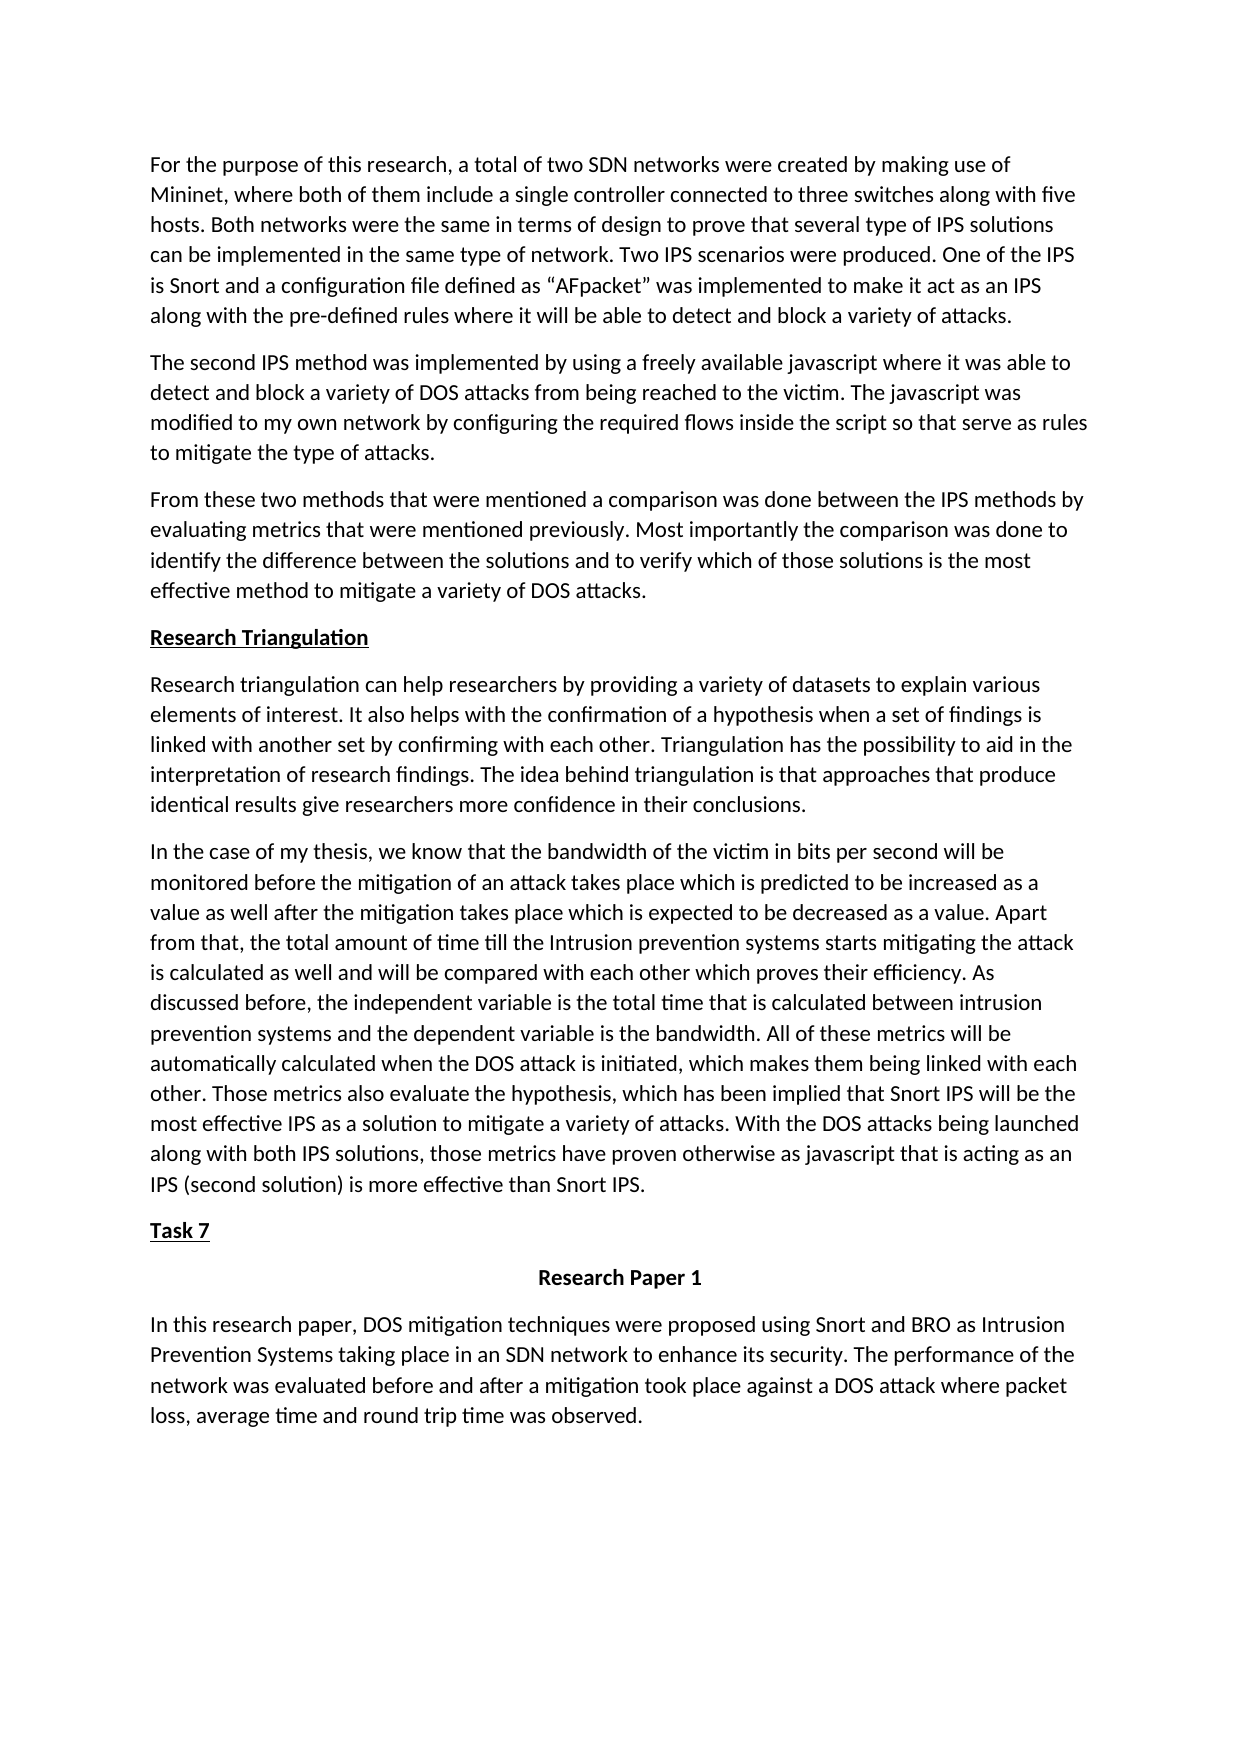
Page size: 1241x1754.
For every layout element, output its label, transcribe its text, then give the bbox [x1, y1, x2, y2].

text Research Paper 1 [150, 1263, 1090, 1292]
text Task 7 [150, 1217, 1090, 1245]
text In the case of my thesis, we know that the bandwidth of the victim in bits per second will be monitored before the mitigation of an attack takes place which is predicted to be increased as a value as well after the mitigation takes place which is expected to be decreased as a value. Apart from that, the total amount of time till the Intrusion prevention systems starts mitigating the attack is calculated as well and will be compared with each other which proves their efficiency. As discussed before, the independent variable is the total time that is calculated between intrusion prevention systems and the dependent variable is the bandwidth. All of these metrics will be automatically calculated when the DOS attack is initiated, which makes them being linked with each other. Those metrics also evaluate the hypothesis, which has been implied that Snort IPS will be the most effective IPS as a solution to mitigate a variety of attacks. With the DOS attacks being launched along with both IPS solutions, those metrics have proven otherwise as javascript that is acting as an IPS (second solution) is more effective than Snort IPS. [150, 837, 1090, 1198]
text The second IPS method was implemented by using a freely available javascript where it was able to detect and block a variety of DOS attacks from being reached to the victim. The javascript was modified to my own network by configuring the required flows inside the script so that serve as rules to mitigate the type of attacks. [150, 348, 1090, 467]
text Research triangulation can help researchers by providing a variety of datasets to explain various elements of interest. It also helps with the confirmation of a hypothesis when a set of findings is linked with another set by confirming with each other. Triangulation has the possibility to aid in the interpretation of research findings. The idea behind triangulation is that approaches that produce identical results give researchers more confidence in their conclusions. [150, 670, 1090, 819]
text For the purpose of this research, a total of two SDN networks were created by making use of Mininet, where both of them include a single controller connected to three switches along with five hosts. Both networks were the same in terms of design to prove that several type of IPS solutions can be implemented in the same type of network. Two IPS scenarios were produced. One of the IPS is Snort and a configuration file defined as “AFpacket” was implemented to make it act as an IPS along with the pre-defined rules where it will be able to detect and block a variety of attacks. [150, 150, 1090, 329]
text From these two methods that were mentioned a comparison was done between the IPS methods by evaluating metrics that were mentioned previously. Most importantly the comparison was done to identify the difference between the solutions and to verify which of those solutions is the most effective method to mitigate a variety of DOS attacks. [150, 485, 1090, 604]
text Research Triangulation [150, 623, 1090, 651]
text In this research paper, DOS mitigation techniques were proposed using Snort and BRO as Intrusion Prevention Systems taking place in an SDN network to enhance its security. The performance of the network was evaluated before and after a mitigation took place against a DOS attack where packet loss, average time and round trip time was observed. [150, 1310, 1090, 1429]
